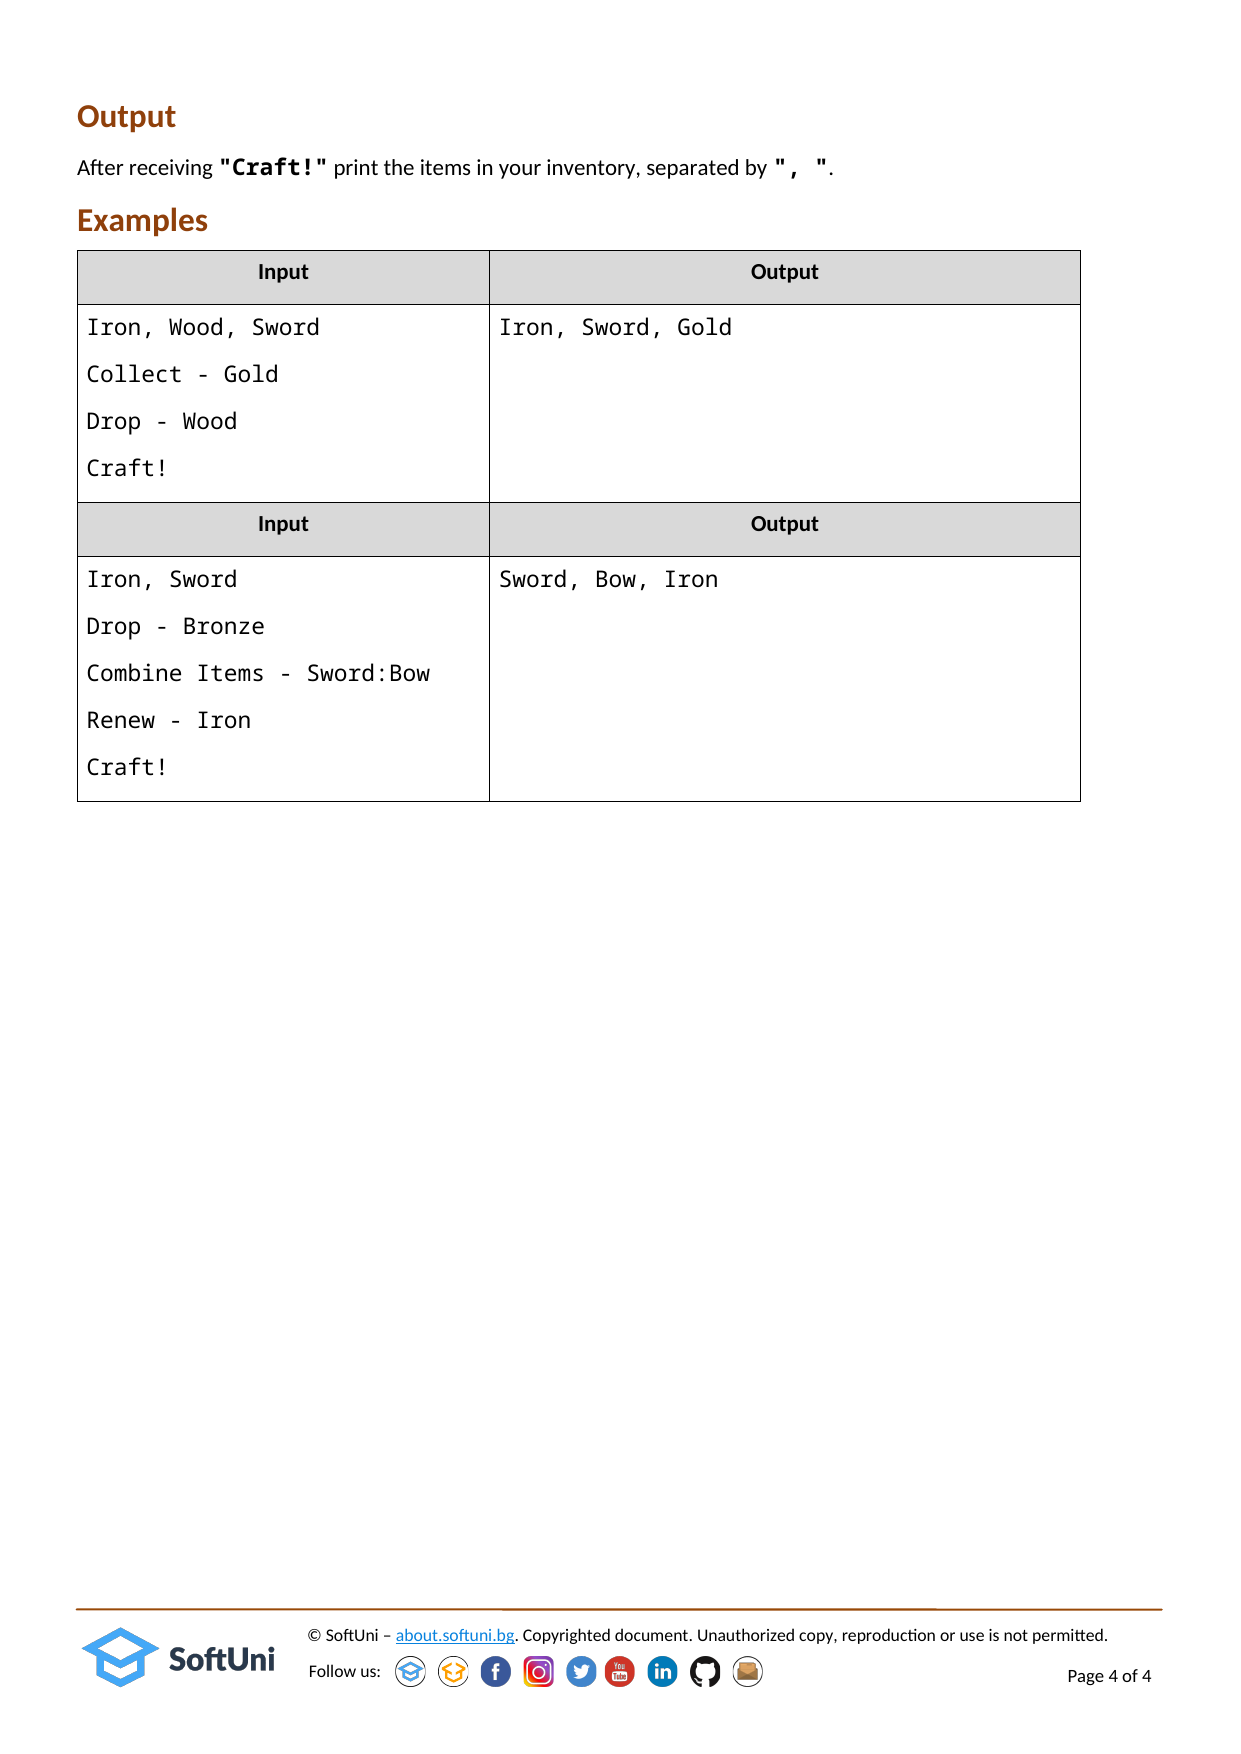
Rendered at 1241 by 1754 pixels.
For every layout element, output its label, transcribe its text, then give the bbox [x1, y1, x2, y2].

table_cell Sword, Bow, Iron [490, 557, 1080, 801]
picture [604, 1656, 635, 1687]
picture [732, 1656, 763, 1687]
picture [395, 1656, 426, 1687]
table_header Input [78, 251, 489, 304]
picture [75, 1621, 281, 1693]
table_cell Iron, Sword, Gold [490, 305, 1080, 502]
picture [647, 1678, 656, 1687]
picture [661, 1669, 671, 1678]
picture [566, 1656, 597, 1687]
text After receiving "Craft!" print the items in your inventory, separated by ", ". [77, 151, 1163, 182]
subtitle Examples [77, 199, 1163, 240]
table_header Output [490, 251, 1080, 304]
picture [647, 1656, 656, 1665]
table_cell Iron, Sword Drop - Bronze Combine Items - Sword:Bow Renew - Iron Craft! [78, 557, 489, 801]
picture [523, 1656, 554, 1687]
table_cell Output [490, 503, 1080, 556]
picture [669, 1678, 678, 1687]
picture [690, 1656, 721, 1687]
subtitle Output [77, 95, 1163, 136]
picture [669, 1656, 678, 1665]
table_cell Input [78, 503, 489, 556]
table_cell Iron, Wood, Sword Collect - Gold Drop - Wood Craft! [78, 305, 489, 502]
picture [480, 1656, 511, 1687]
picture [438, 1656, 469, 1687]
